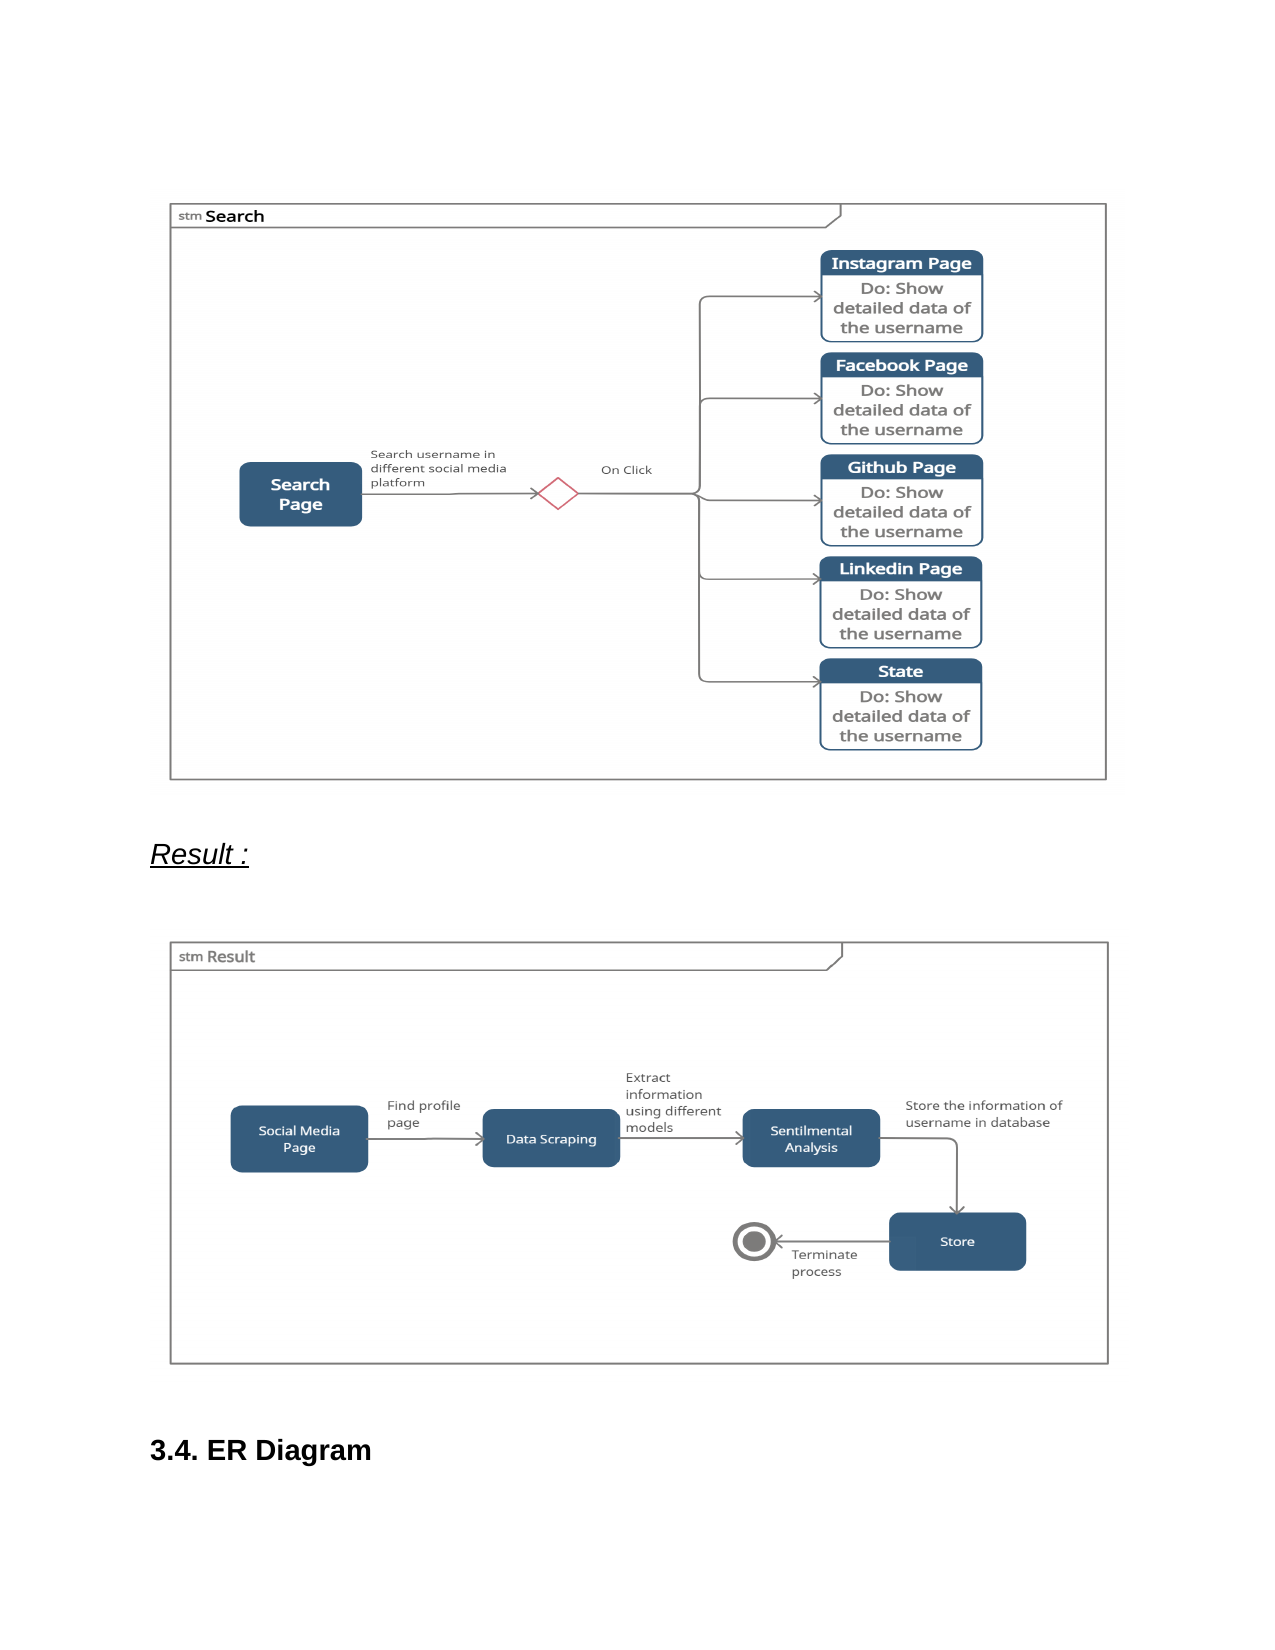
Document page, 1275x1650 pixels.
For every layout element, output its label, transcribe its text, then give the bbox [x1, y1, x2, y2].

picture [150, 188, 1125, 795]
text Result : [150, 837, 1125, 871]
picture [150, 923, 1129, 1382]
text 3.4. ER Diagram [150, 1433, 1125, 1467]
